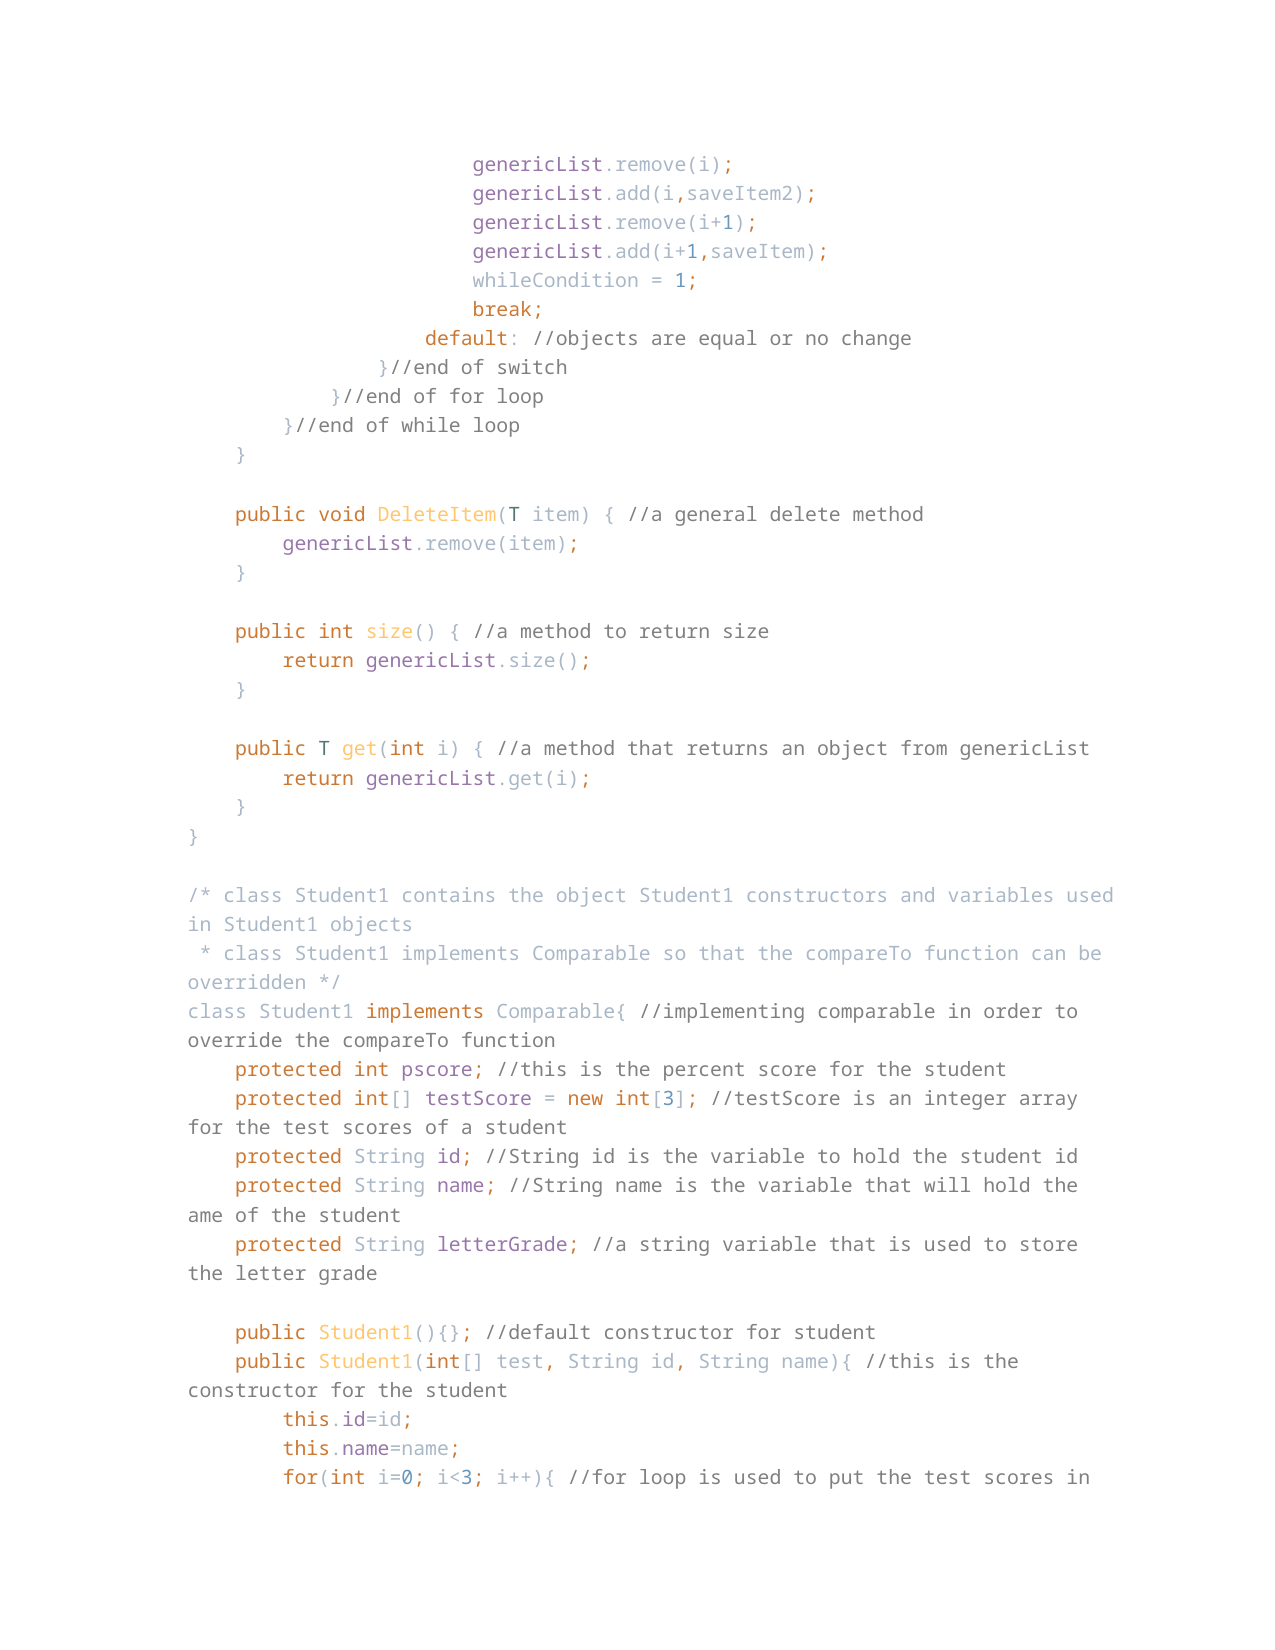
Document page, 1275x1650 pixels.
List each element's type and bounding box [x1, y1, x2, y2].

text [187, 150, 1125, 1491]
